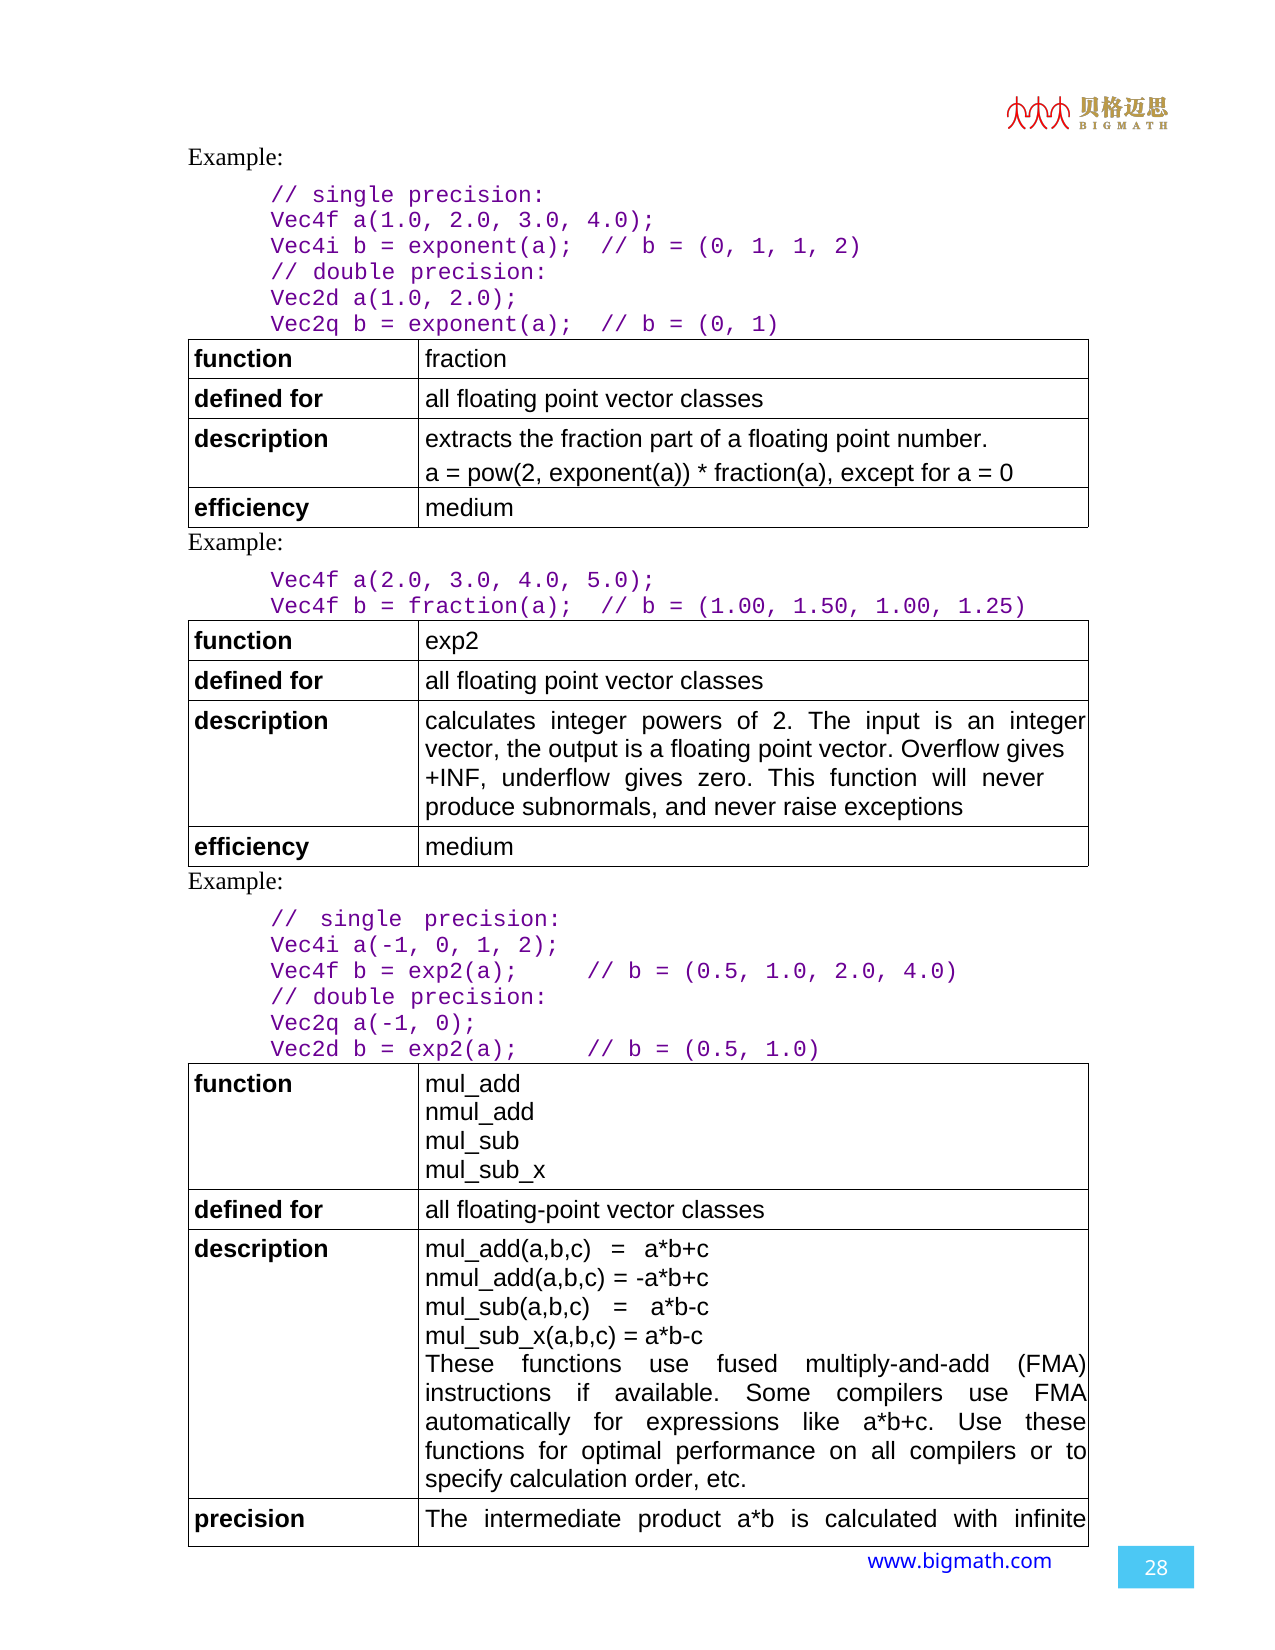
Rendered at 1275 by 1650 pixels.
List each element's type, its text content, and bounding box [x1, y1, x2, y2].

table_cell description [189, 1230, 418, 1498]
table_cell defined for [189, 661, 418, 700]
table_cell all floating-point vector classes [419, 1190, 1088, 1229]
table_cell description [189, 701, 418, 826]
table_cell all floating point vector classes [419, 661, 1088, 700]
table_header fraction [419, 340, 1088, 378]
picture [1004, 88, 1171, 136]
table_header function [189, 340, 418, 378]
table_cell description [189, 419, 418, 487]
text Vec4f b = fraction(a); // b = (1.00, 1.50, 1.00, 1.25) [270, 594, 1100, 620]
table_cell calculates integer powers of 2. The input is an integer vector, the output is a floating point vector. Overflow gives +INF, underflow gives zero. This function will never produce subnormals, and never raise exceptions [419, 701, 1088, 826]
text // single precision: [270, 183, 1100, 209]
text Example: [188, 527, 1100, 556]
text Vec2d b = exp2(a); // b = (0.5, 1.0) [270, 1037, 1100, 1063]
text // single precision: Vec4i a(-1, 0, 1, 2); [270, 907, 561, 959]
table_cell mul_add(a,b,c) = a*b+c nmul_add(a,b,c) = -a*b+c mul_sub(a,b,c) = a*b-c mul_sub_x(a,b,c) = a*b-c These functions use fused multiply-and-add (FMA) instructions if available. Some compilers use FMA automatically for expressions like a*b+c. Use these functions for optimal performance on all compilers or to specify calculation order, etc. [419, 1230, 1088, 1498]
text Vec4f a(2.0, 3.0, 4.0, 5.0); [270, 568, 1100, 594]
table_cell efficiency [189, 488, 418, 527]
table_header mul_add nmul_add mul_sub mul_sub_x [419, 1064, 1088, 1189]
text Vec4f b = exp2(a); // b = (0.5, 1.0, 2.0, 4.0) [270, 959, 1100, 985]
table_cell defined for [189, 1190, 418, 1229]
text Vec2q b = exponent(a); // b = (0, 1) [270, 313, 1100, 338]
text // double precision: Vec2d a(1.0, 2.0); [270, 261, 548, 313]
text Example: [188, 142, 1100, 170]
table_cell defined for [189, 379, 418, 418]
text // double precision: Vec2q a(-1, 0); [270, 985, 548, 1037]
table_cell extracts the fraction part of a floating point number. a = pow(2, exponent(a)) * fraction(a), except for a = 0 [419, 419, 1088, 487]
table_header function [189, 1064, 418, 1189]
text Vec4f a(1.0, 2.0, 3.0, 4.0); [270, 209, 1100, 235]
table_header exp2 [419, 621, 1088, 660]
text Example: [188, 866, 1100, 895]
table_cell medium [419, 488, 1088, 527]
table_cell medium [419, 827, 1088, 866]
table_header function [189, 621, 418, 660]
table_cell all floating point vector classes [419, 379, 1088, 418]
table_cell efficiency [189, 827, 418, 866]
text Vec4i b = exponent(a); // b = (0, 1, 1, 2) [270, 235, 1100, 261]
table_cell precision [189, 1499, 418, 1546]
